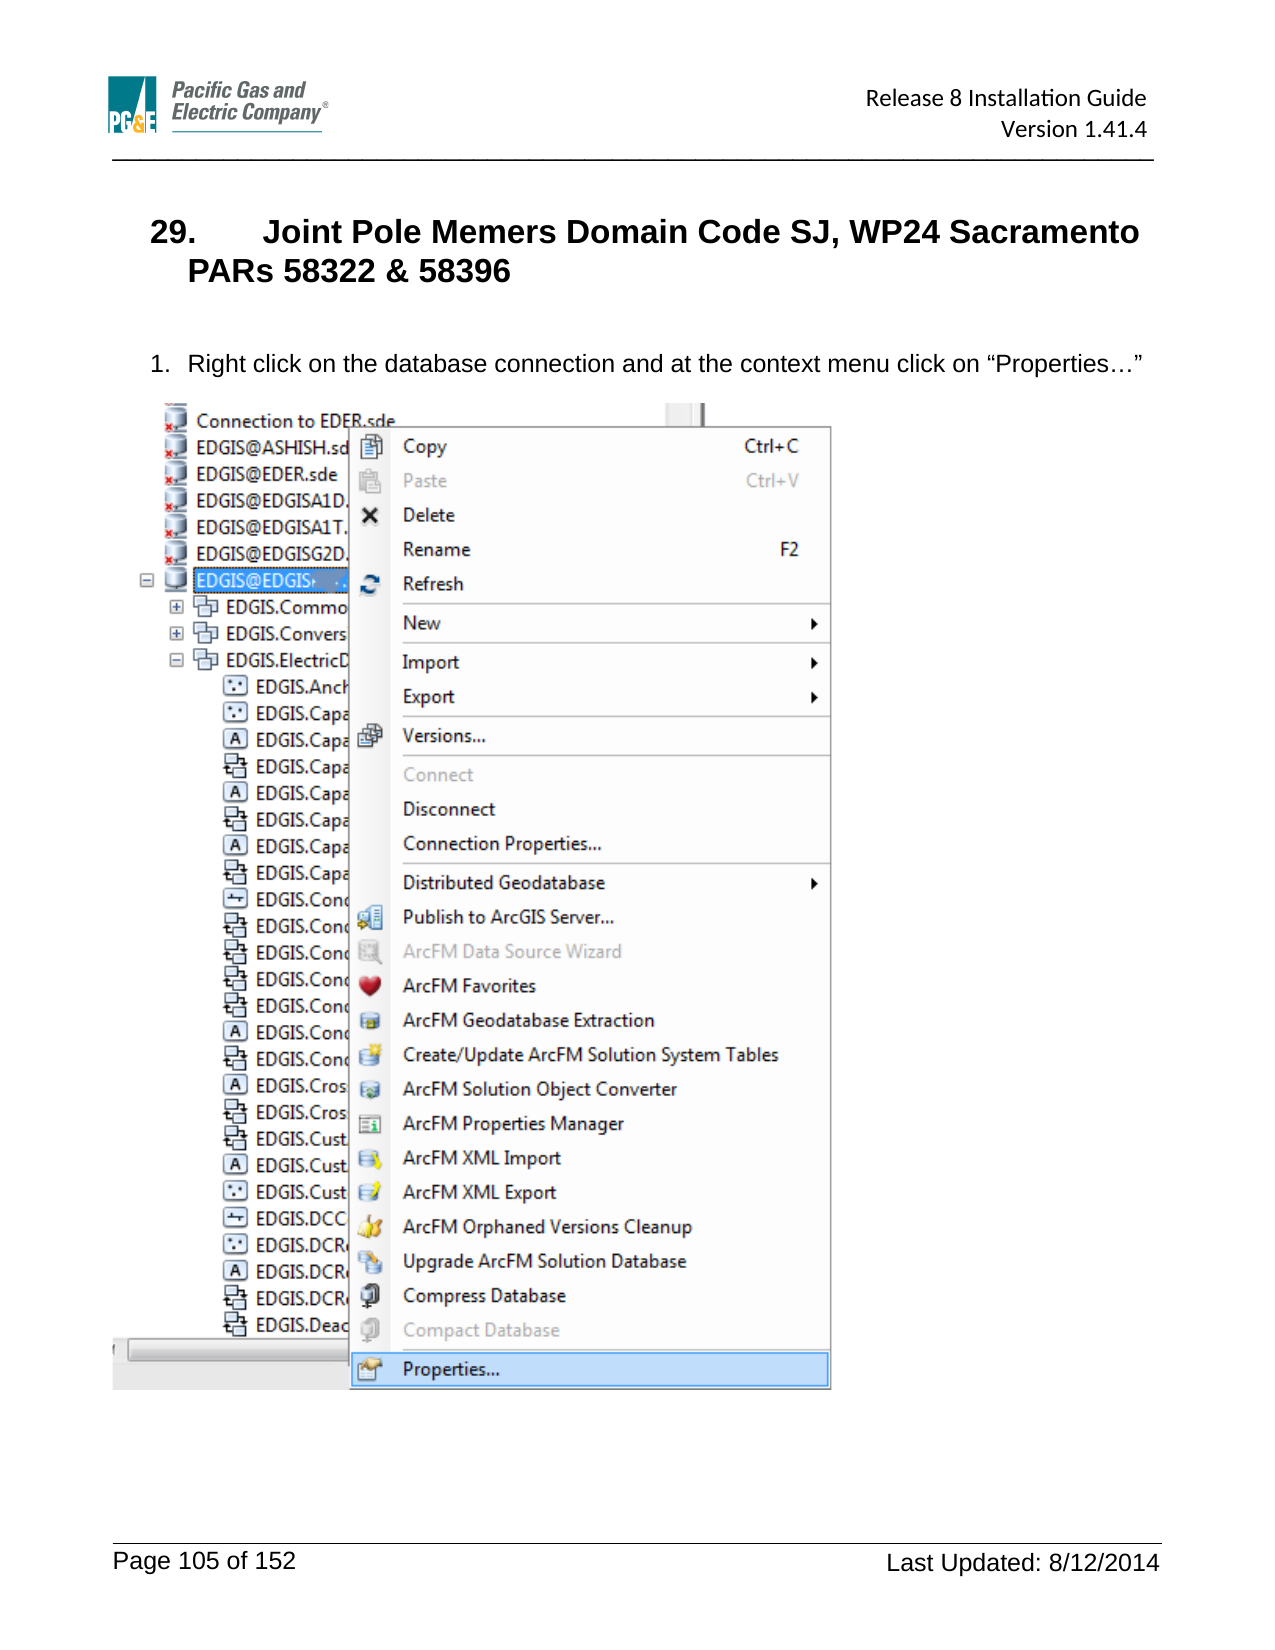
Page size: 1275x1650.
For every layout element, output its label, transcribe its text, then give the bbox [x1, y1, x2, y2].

subtitle Joint Pole Memers Domain Code SJ, WP24 Sacramento PARs 58322 & 58396 [150, 212, 1162, 289]
picture [112, 403, 832, 1390]
list Right click on the database connection and at the context menu click on “Properties…” [150, 349, 1162, 378]
